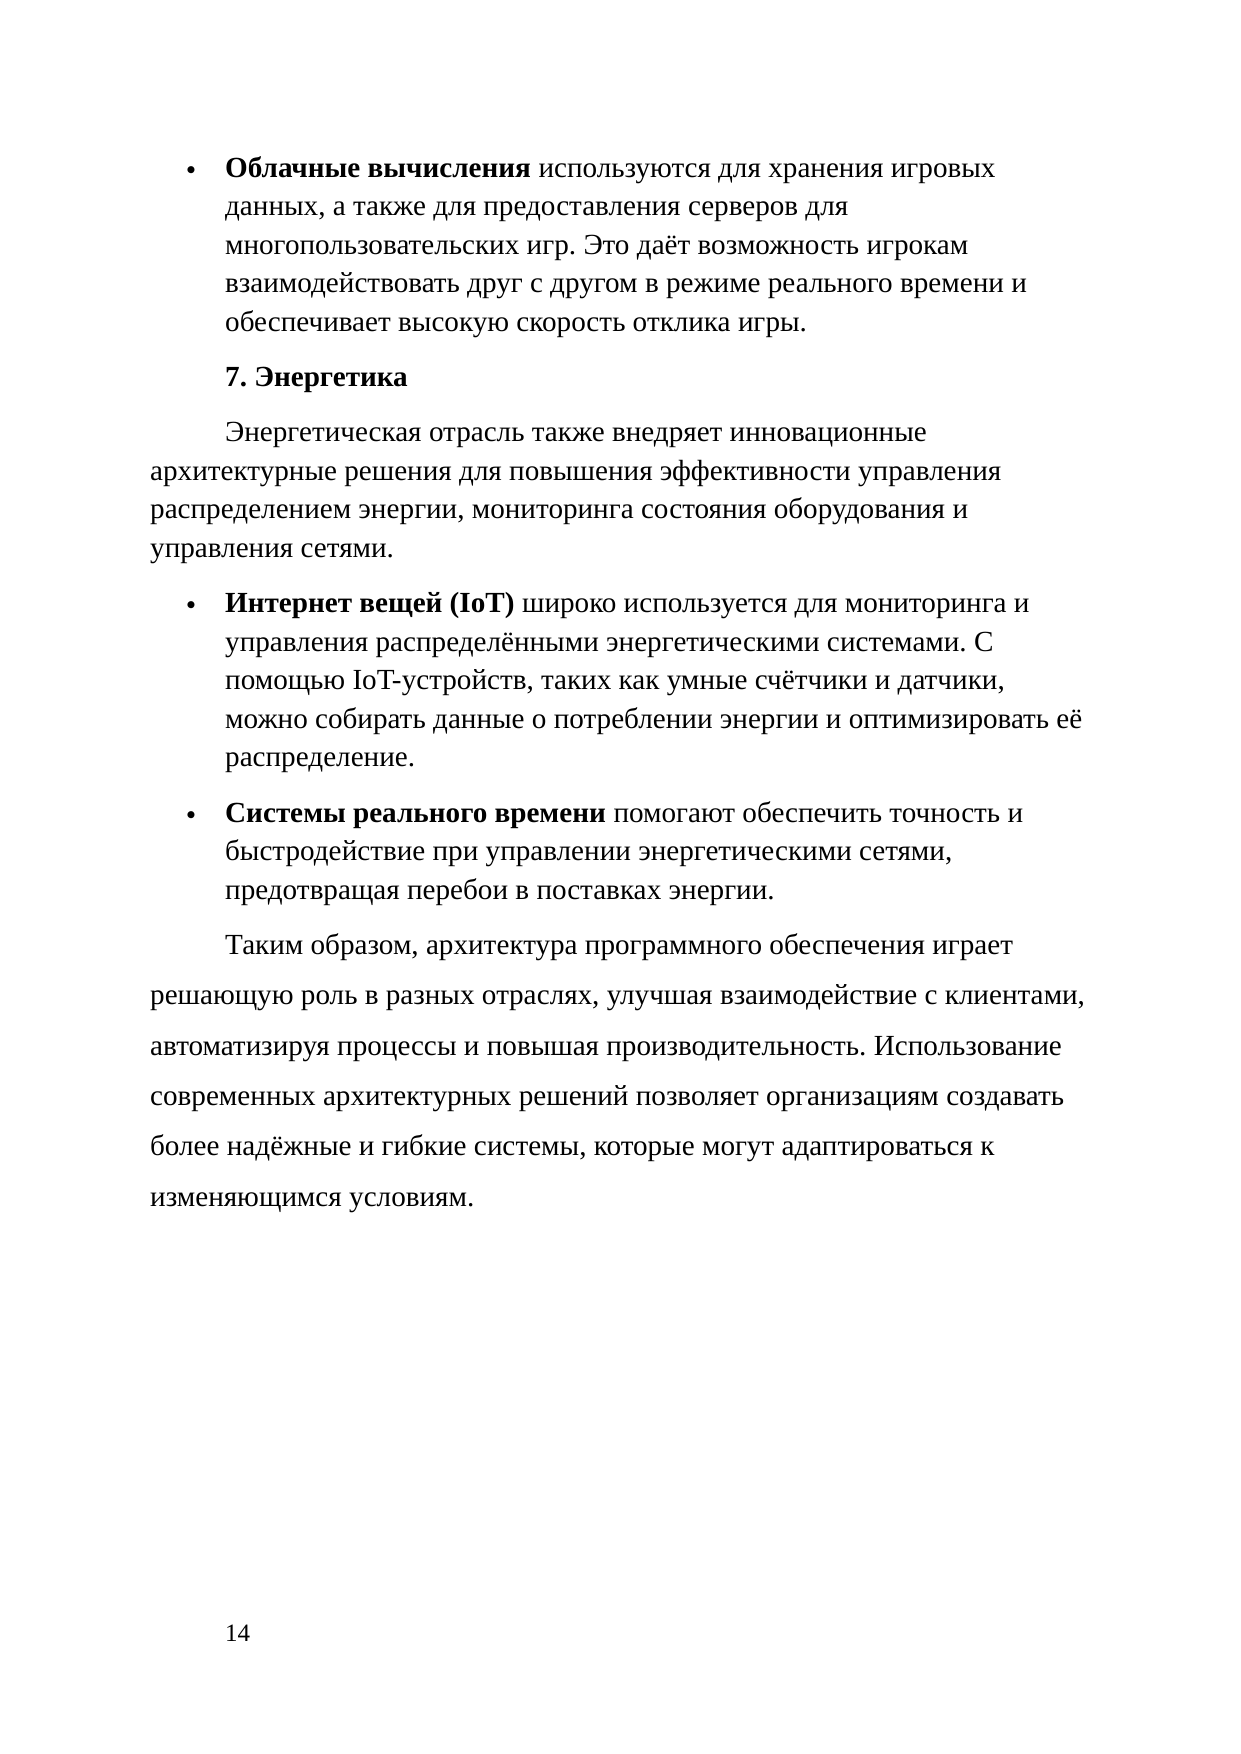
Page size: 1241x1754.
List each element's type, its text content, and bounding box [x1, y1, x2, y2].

list Интернет вещей (IoT) широко используется для мониторинга и управления распределёнными энергетическими системами. С помощью IoT-устройств, таких как умные счётчики и датчики, можно собирать данные о потреблении энергии и оптимизировать её распределение. [187, 585, 1090, 773]
text Энергетическая отрасль также внедряет инновационные архитектурные решения для повышения эффективности управления распределением энергии, мониторинга состояния оборудования и управления сетями. [150, 414, 1090, 564]
list Облачные вычисления используются для хранения игровых данных, а также для предоставления серверов для многопользовательских игр. Это даёт возможность игрокам взаимодействовать друг с другом в режиме реального времени и обеспечивает высокую скорость отклика игры. [187, 150, 1090, 338]
text Таким образом, архитектура программного обеспечения играет решающую роль в разных отраслях, улучшая взаимодействие с клиентами, автоматизируя процессы и повышая производительность. Использование современных архитектурных решений позволяет организациям создавать более надёжные и гибкие системы, которые могут адаптироваться к изменяющимся условиям. [150, 927, 1090, 1212]
text 7. Энергетика [150, 359, 1090, 393]
list Системы реального времени помогают обеспечить точность и быстродействие при управлении энергетическими сетями, предотвращая перебои в поставках энергии. [187, 795, 1090, 905]
